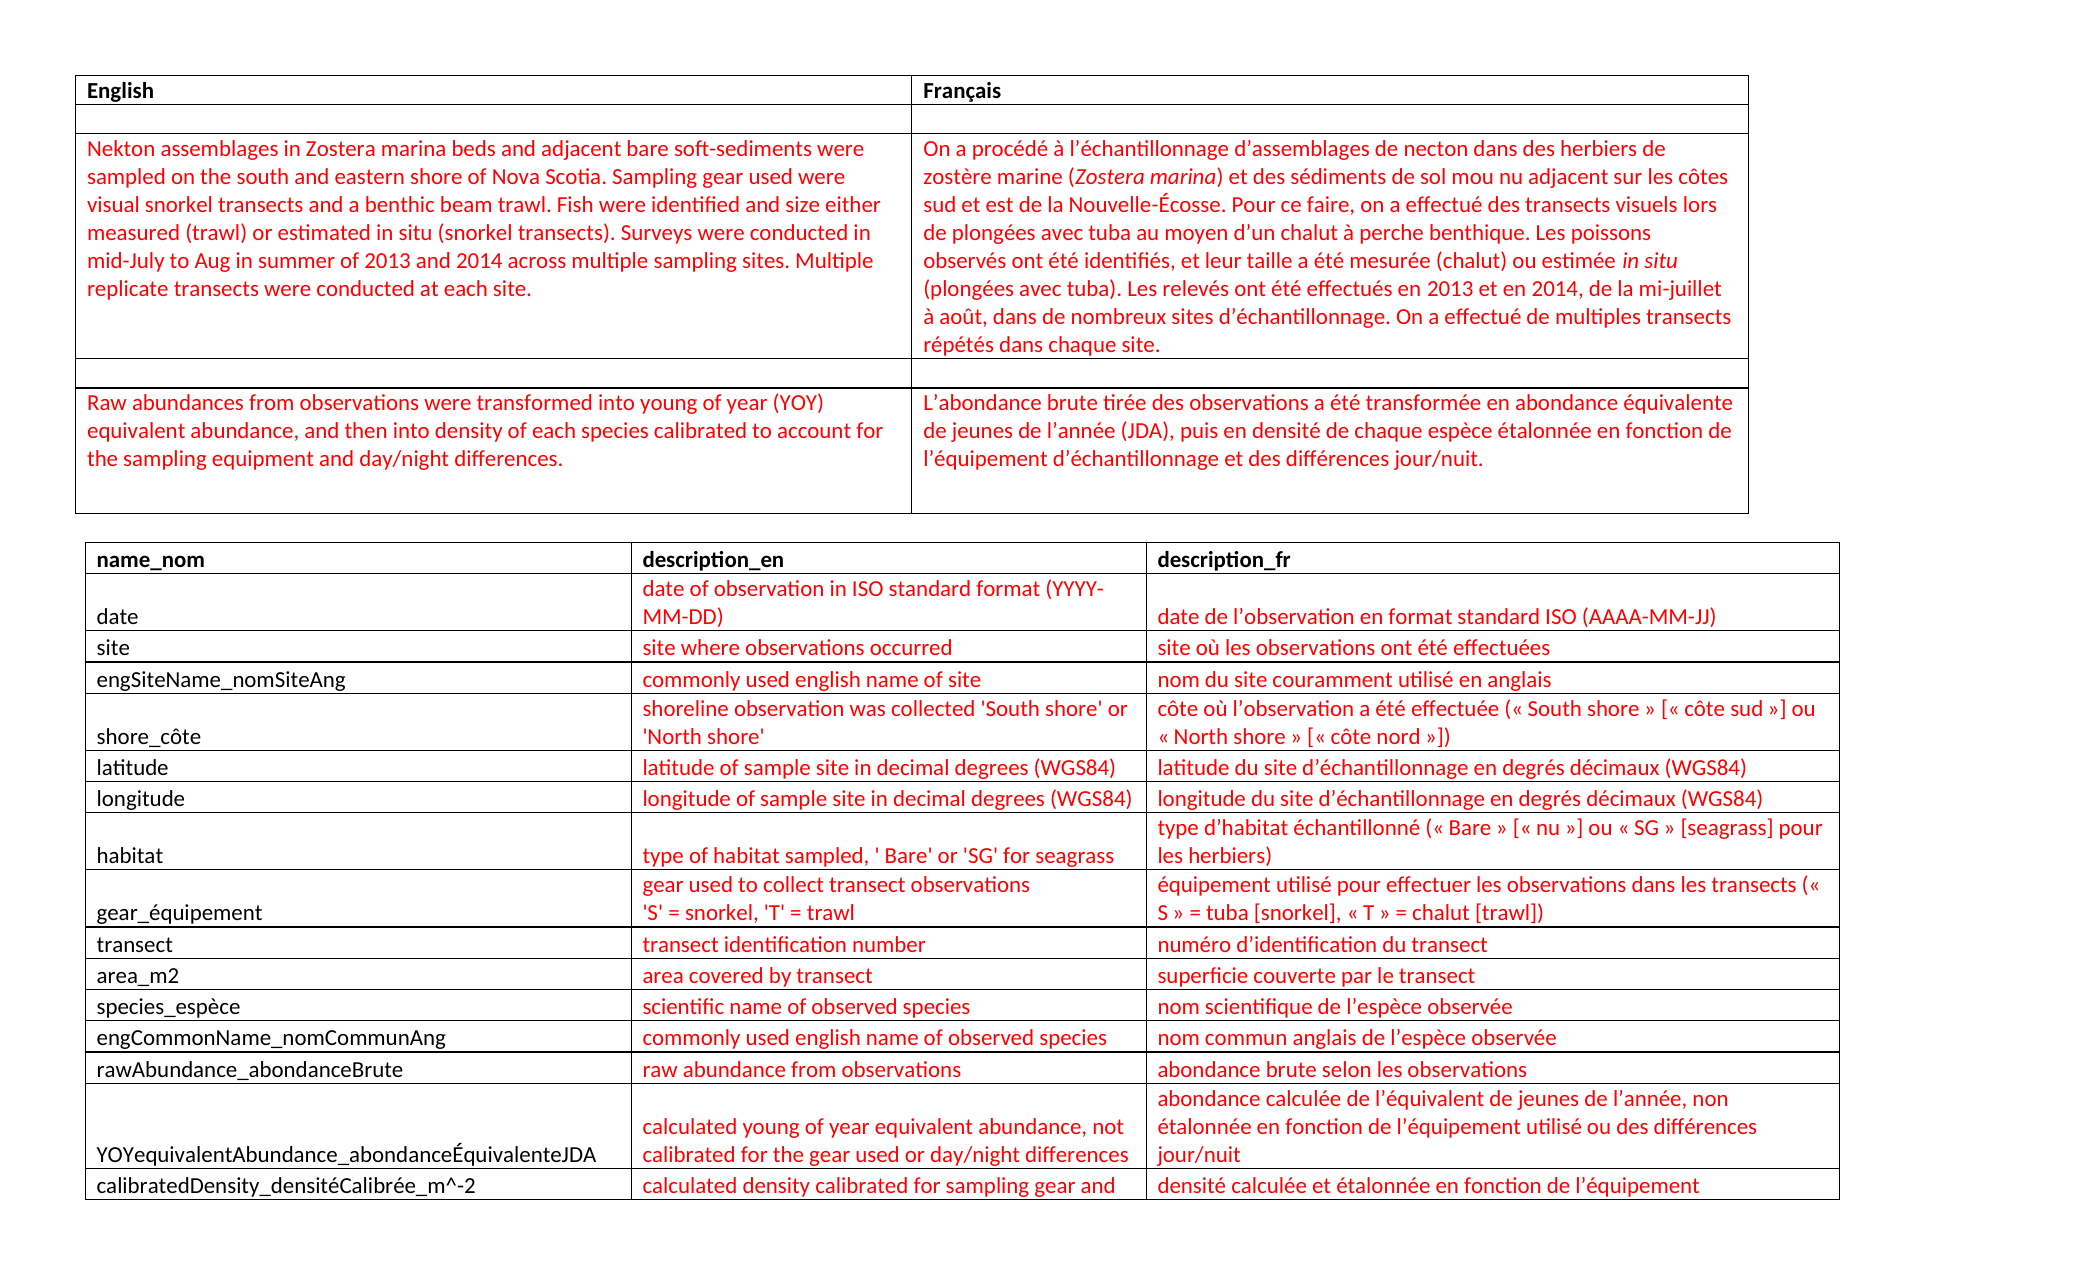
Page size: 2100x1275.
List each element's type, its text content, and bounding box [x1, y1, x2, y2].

table_cell longitude of sample site in decimal degrees (WGS84) [632, 782, 1146, 812]
table_cell type d’habitat échantillonné (« Bare » [« nu »] ou « SG » [seagrass] pour les herbiers) [1147, 813, 1839, 869]
table_cell abondance calculée de l’équivalent de jeunes de l’année, non étalonnée en fonction de l’équipement utilisé ou des différences jour/nuit [1147, 1084, 1839, 1168]
table_header description_fr [1147, 543, 1839, 573]
table_cell engSiteName_nomSiteAng [86, 663, 631, 693]
table_cell nom commun anglais de l’espèce observée [1147, 1021, 1839, 1051]
table_header Français [912, 76, 1748, 104]
table_cell latitude du site d’échantillonnage en degrés décimaux (WGS84) [1147, 751, 1839, 781]
table_cell engCommonName_nomCommunAng [86, 1021, 631, 1051]
table_cell raw abundance from observations [632, 1053, 1146, 1083]
table_cell date of observation in ISO standard format (YYYY-MM-DD) [632, 574, 1146, 630]
table_cell côte où l’observation a été effectuée (« South shore » [« côte sud »] ou « North shore » [« côte nord »]) [1147, 694, 1839, 750]
table_cell équipement utilisé pour effectuer les observations dans les transects (« S » = tuba [snorkel], « T » = chalut [trawl]) [1147, 870, 1839, 926]
table_cell shoreline observation was collected 'South shore' or 'North shore' [632, 694, 1146, 750]
table_cell [912, 105, 1748, 133]
table_cell [76, 105, 911, 133]
table_cell type of habitat sampled, ' Bare' or 'SG' for seagrass [632, 813, 1146, 869]
table_cell site where observations occurred [632, 631, 1146, 661]
table_cell abondance brute selon les observations [1147, 1053, 1839, 1083]
table_cell nom scientifique de l’espèce observée [1147, 990, 1839, 1020]
table_cell scientific name of observed species [632, 990, 1146, 1020]
table_cell rawAbundance_abondanceBrute [86, 1053, 631, 1083]
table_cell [86, 1169, 631, 1199]
table_cell longitude [86, 782, 631, 812]
table_header name_nom [86, 543, 631, 573]
table_cell site [86, 631, 631, 661]
table_cell transect [86, 928, 631, 958]
table_cell [912, 359, 1748, 387]
table_cell latitude of sample site in decimal degrees (WGS84) [632, 751, 1146, 781]
table_cell superficie couverte par le transect [1147, 959, 1839, 989]
table_cell gear_équipement [86, 870, 631, 926]
table_header English [76, 76, 911, 104]
table_cell Raw abundances from observations were transformed into young of year (YOY) equivalent abundance, and then into density of each species calibrated to account for the sampling equipment and day/night differences. [76, 389, 911, 513]
table_cell gear used to collect transect observations 'S' = snorkel, 'T' = trawl [632, 870, 1146, 926]
table_cell longitude du site d’échantillonnage en degrés décimaux (WGS84) [1147, 782, 1839, 812]
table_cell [1147, 1169, 1839, 1199]
table_cell YOYequivalentAbundance_abondanceÉquivalenteJDA [86, 1084, 631, 1168]
table_cell area covered by transect [632, 959, 1146, 989]
table_cell site où les observations ont été effectuées [1147, 631, 1839, 661]
table_header description_en [632, 543, 1146, 573]
table_cell nom du site couramment utilisé en anglais [1147, 663, 1839, 693]
table_cell date [86, 574, 631, 630]
table_cell area_m2 [86, 959, 631, 989]
table_cell numéro d’identification du transect [1147, 928, 1839, 958]
table_cell transect identification number [632, 928, 1146, 958]
table_cell shore_côte [86, 694, 631, 750]
table_cell species_espèce [86, 990, 631, 1020]
table_cell On a procédé à l’échantillonnage d’assemblages de necton dans des herbiers de zostère marine (Zostera marina) et des sédiments de sol mou nu adjacent sur les côtes sud et est de la Nouvelle-Écosse. Pour ce faire, on a effectué des transects visuels lors de plongées avec tuba au moyen d’un chalut à perche benthique. Les poissons observés ont été identifiés, et leur taille a été mesurée (chalut) ou estimée in situ (plongées avec tuba). Les relevés ont été effectués en 2013 et en 2014, de la mi-juillet à août, dans de nombreux sites d’échantillonnage. On a effectué de multiples transects répétés dans chaque site. [912, 134, 1748, 358]
table_cell date de l’observation en format standard ISO (AAAA-MM-JJ) [1147, 574, 1839, 630]
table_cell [632, 1169, 1146, 1199]
table_cell commonly used english name of observed species [632, 1021, 1146, 1051]
table_cell commonly used english name of site [632, 663, 1146, 693]
table_cell habitat [86, 813, 631, 869]
table_cell Nekton assemblages in Zostera marina beds and adjacent bare soft-sediments were sampled on the south and eastern shore of Nova Scotia. Sampling gear used were visual snorkel transects and a benthic beam trawl. Fish were identified and size either measured (trawl) or estimated in situ (snorkel transects). Surveys were conducted in mid-July to Aug in summer of 2013 and 2014 across multiple sampling sites. Multiple replicate transects were conducted at each site. [76, 134, 911, 358]
table_cell calculated young of year equivalent abundance, not calibrated for the gear used or day/night differences [632, 1084, 1146, 1168]
table_cell L’abondance brute tirée des observations a été transformée en abondance équivalente de jeunes de l’année (JDA), puis en densité de chaque espèce étalonnée en fonction de l’équipement d’échantillonnage et des différences jour/nuit. [912, 389, 1748, 513]
table_cell [76, 359, 911, 387]
table_cell latitude [86, 751, 631, 781]
